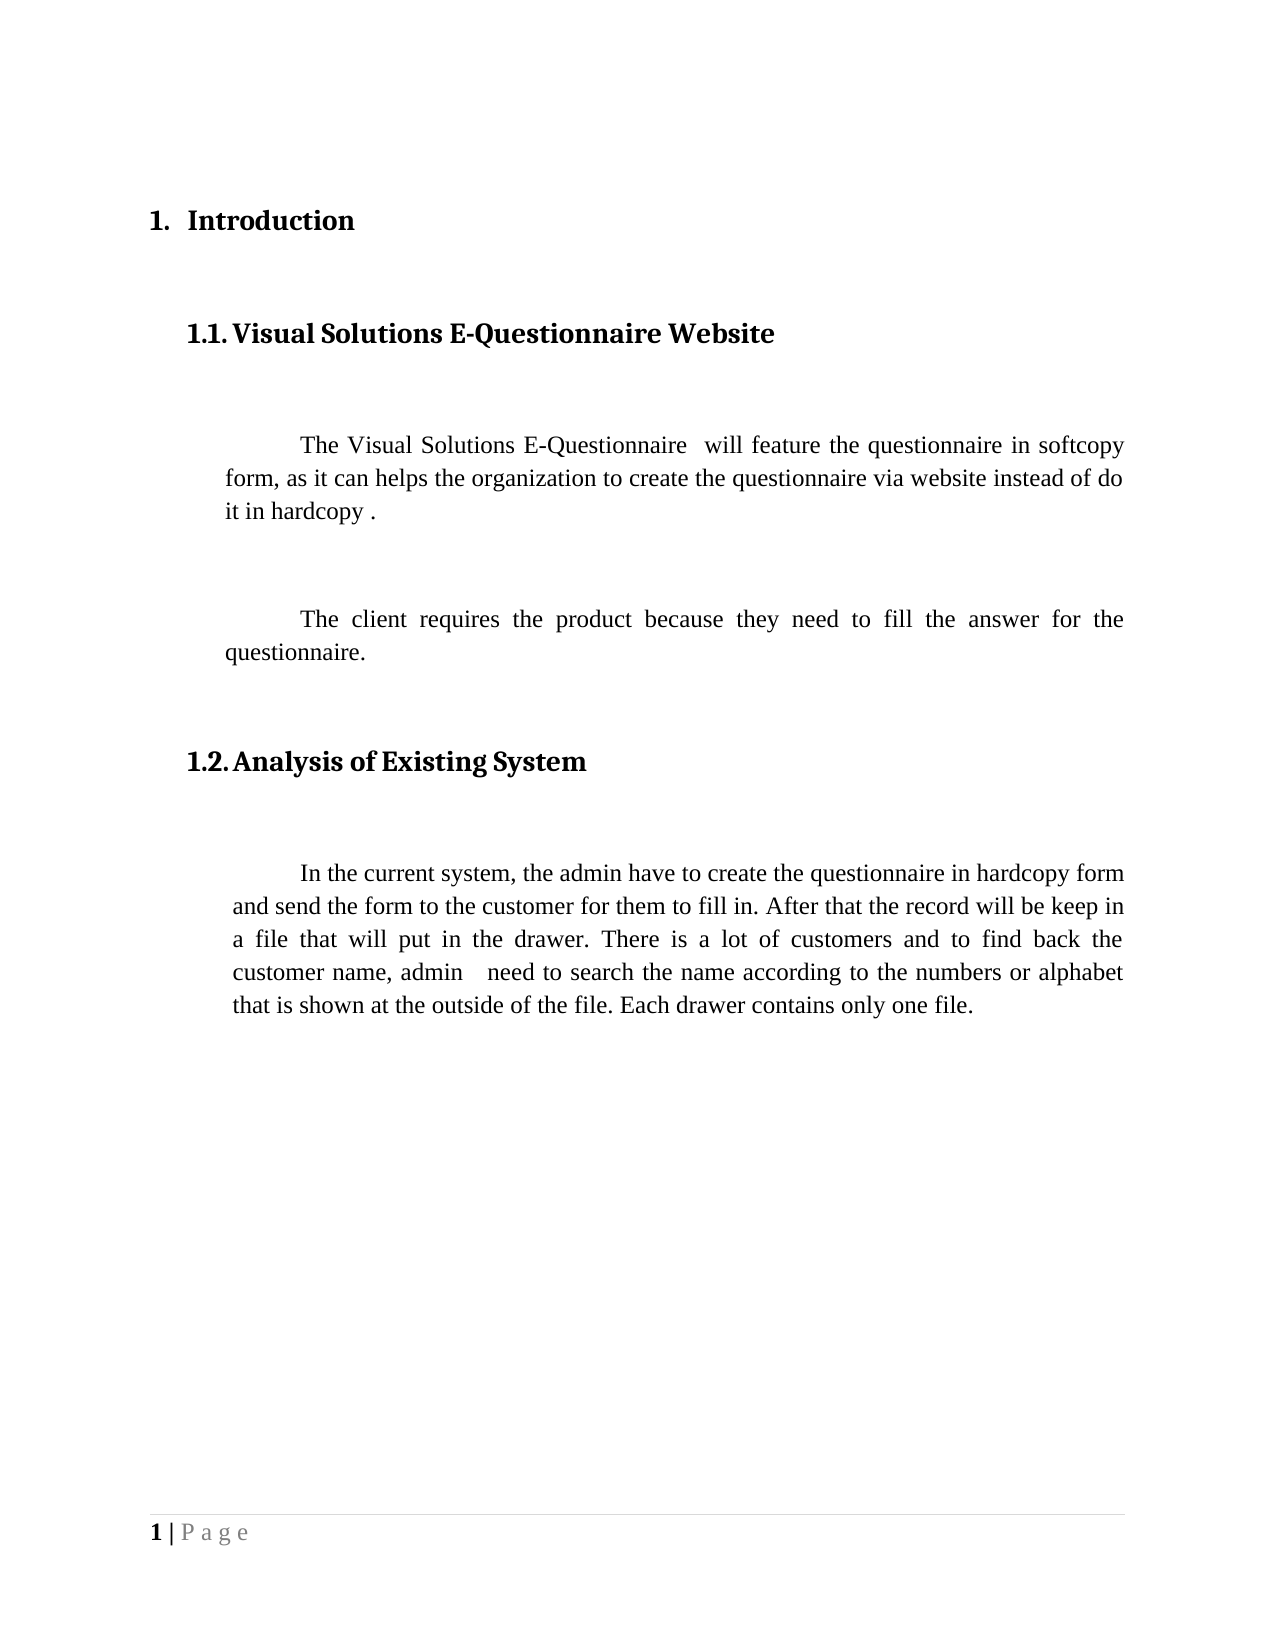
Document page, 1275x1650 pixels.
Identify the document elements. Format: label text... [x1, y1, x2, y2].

subtitle Visual Solutions E-Questionnaire Website [187, 317, 1125, 351]
subtitle Introduction [150, 204, 1125, 237]
text The Visual Solutions E-Questionnaire will feature the questionnaire in softcopy form, as it can helps the organization to create the questionnaire via website instead of do it in hardcopy . [225, 430, 1125, 525]
text The client requires the product because they need to fill the answer for the questionnaire. [225, 604, 1125, 666]
subtitle Analysis of Existing System [187, 745, 1125, 778]
text In the current system, the admin have to create the questionnaire in hardcopy form and send the form to the customer for them to fill in. After that the record will be keep in a file that will put in the drawer. There is a lot of customers and to find back the customer name, admin need to search the name according to the numbers or alphabet that is shown at the outside of the file. Each drawer contains only one file. [232, 858, 1125, 1019]
